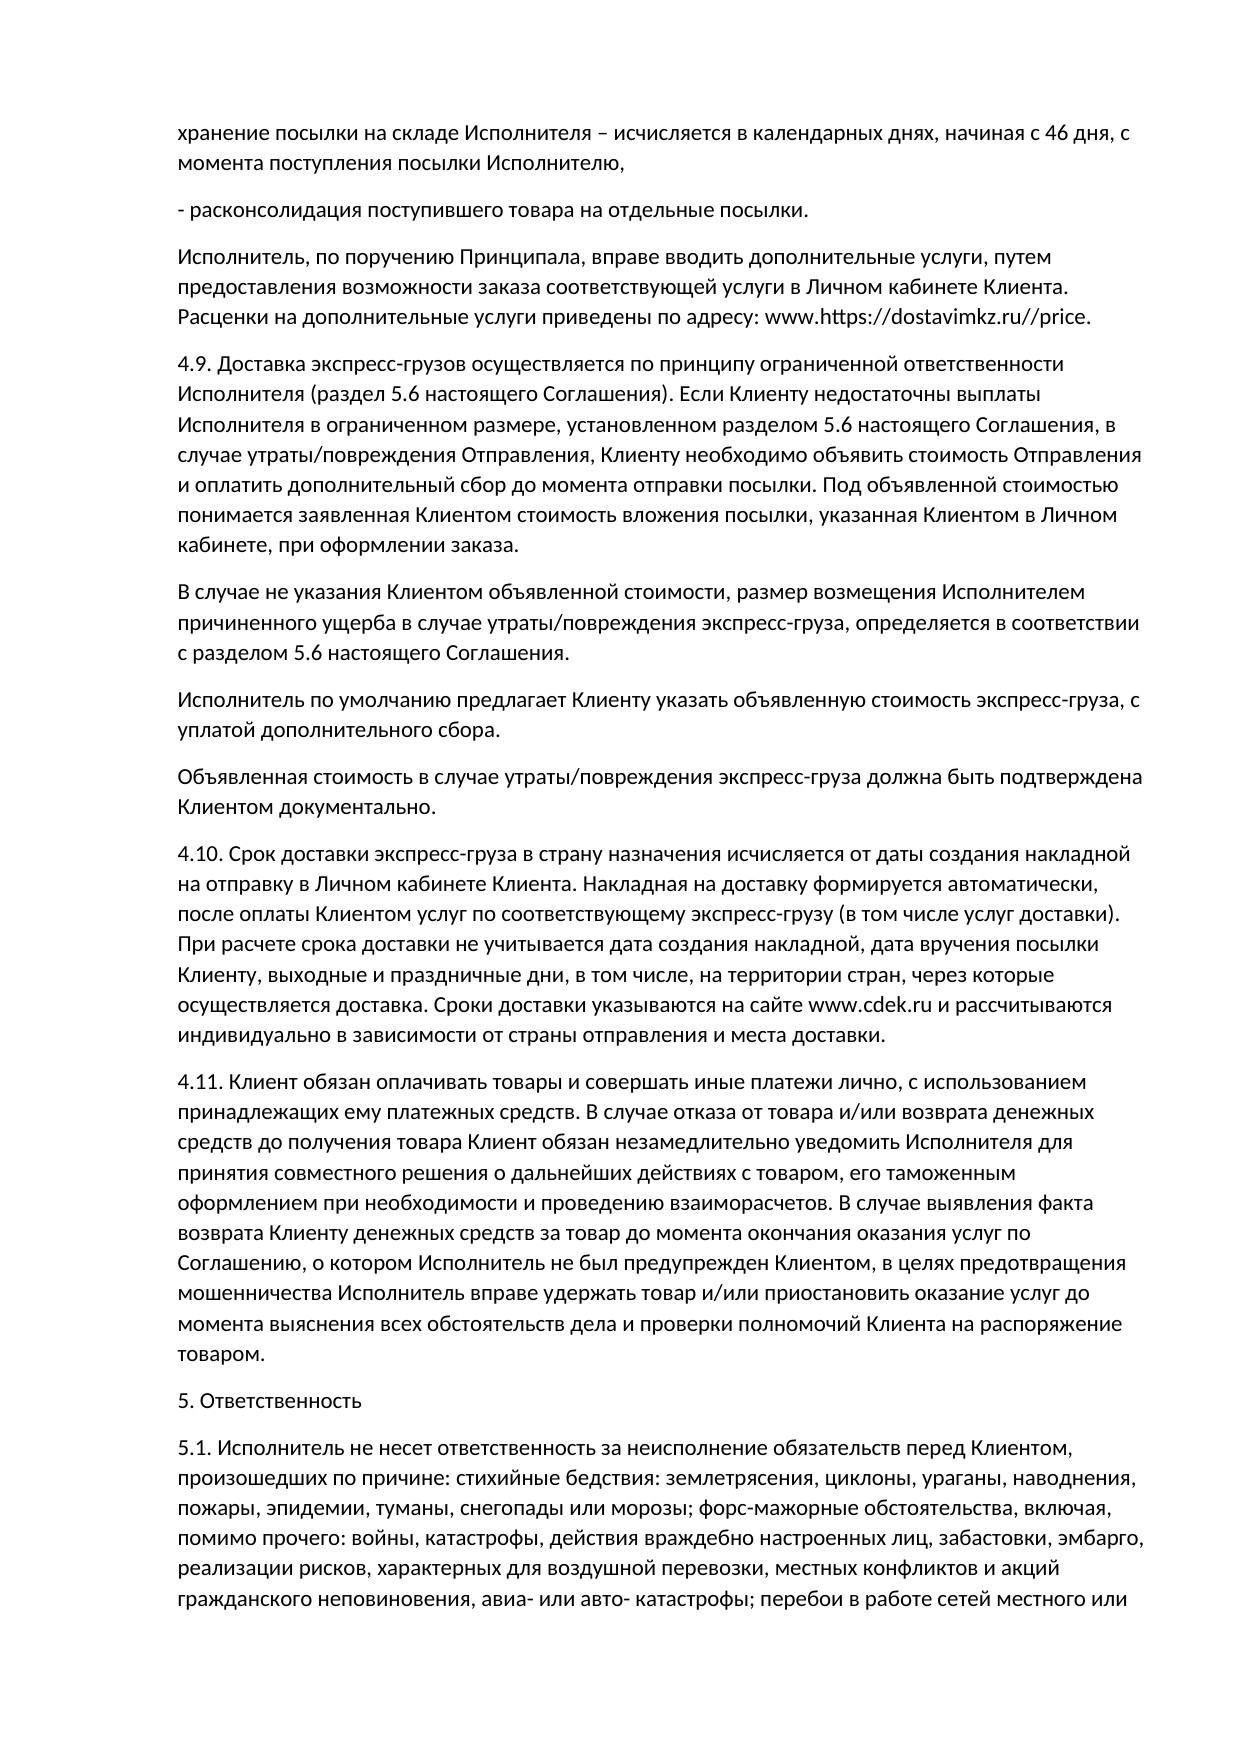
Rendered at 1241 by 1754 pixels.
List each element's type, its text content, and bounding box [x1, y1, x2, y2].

text Исполнитель, по поручению Принципала, вправе вводить дополнительные услуги, путем предоставления возможности заказа соответствующей услуги в Личном кабинете Клиента. Расценки на дополнительные услуги приведены по адресу: www.https://dostavimkz.ru//price. [177, 242, 1152, 331]
text хранение посылки на складе Исполнителя – исчисляется в календарных днях, начиная с 46 дня, с момента поступления посылки Исполнителю, [177, 118, 1152, 176]
text Объявленная стоимость в случае утраты/повреждения экспресс-груза должна быть подтверждена Клиентом документально. [177, 762, 1152, 820]
text В случае не указания Клиентом объявленной стоимости, размер возмещения Исполнителем причиненного ущерба в случае утраты/повреждения экспресс-груза, определяется в соответствии с разделом 5.6 настоящего Соглашения. [177, 577, 1152, 666]
text Исполнитель по умолчанию предлагает Клиенту указать объявленную стоимость экспресс-груза, с уплатой дополнительного сбора. [177, 685, 1152, 743]
text 5. Ответственность [177, 1386, 1152, 1414]
text - расконсолидация поступившего товара на отдельные посылки. [177, 195, 1152, 223]
text 4.10. Срок доставки экспресс-груза в страну назначения исчисляется от даты создания накладной на отправку в Личном кабинете Клиента. Накладная на доставку формируется автоматически, после оплаты Клиентом услуг по соответствующему экспресс-грузу (в том числе услуг доставки). При расчете срока доставки не учитывается дата создания накладной, дата вручения посылки Клиенту, выходные и праздничные дни, в том числе, на территории стран, через которые осуществляется доставка. Сроки доставки указываются на сайте www.cdek.ru и рассчитываются индивидуально в зависимости от страны отправления и места доставки. [177, 839, 1152, 1048]
text 4.11. Клиент обязан оплачивать товары и совершать иные платежи лично, с использованием принадлежащих ему платежных средств. В случае отказа от товара и/или возврата денежных средств до получения товара Клиент обязан незамедлительно уведомить Исполнителя для принятия совместного решения о дальнейших действиях с товаром, его таможенным оформлением при необходимости и проведению взаиморасчетов. В случае выявления факта возврата Клиенту денежных средств за товар до момента окончания оказания услуг по Соглашению, о котором Исполнитель не был предупрежден Клиентом, в целях предотвращения мошенничества Исполнитель вправе удержать товар и/или приостановить оказание услуг до момента выяснения всех обстоятельств дела и проверки полномочий Клиента на распоряжение товаром. [177, 1067, 1152, 1367]
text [177, 1433, 1152, 1612]
text 4.9. Доставка экспресс-грузов осуществляется по принципу ограниченной ответственности Исполнителя (раздел 5.6 настоящего Соглашения). Если Клиенту недостаточны выплаты Исполнителя в ограниченном размере, установленном разделом 5.6 настоящего Соглашения, в случае утраты/повреждения Отправления, Клиенту необходимо объявить стоимость Отправления и оплатить дополнительный сбор до момента отправки посылки. Под объявленной стоимостью понимается заявленная Клиентом стоимость вложения посылки, указанная Клиентом в Личном кабинете, при оформлении заказа. [177, 349, 1152, 559]
